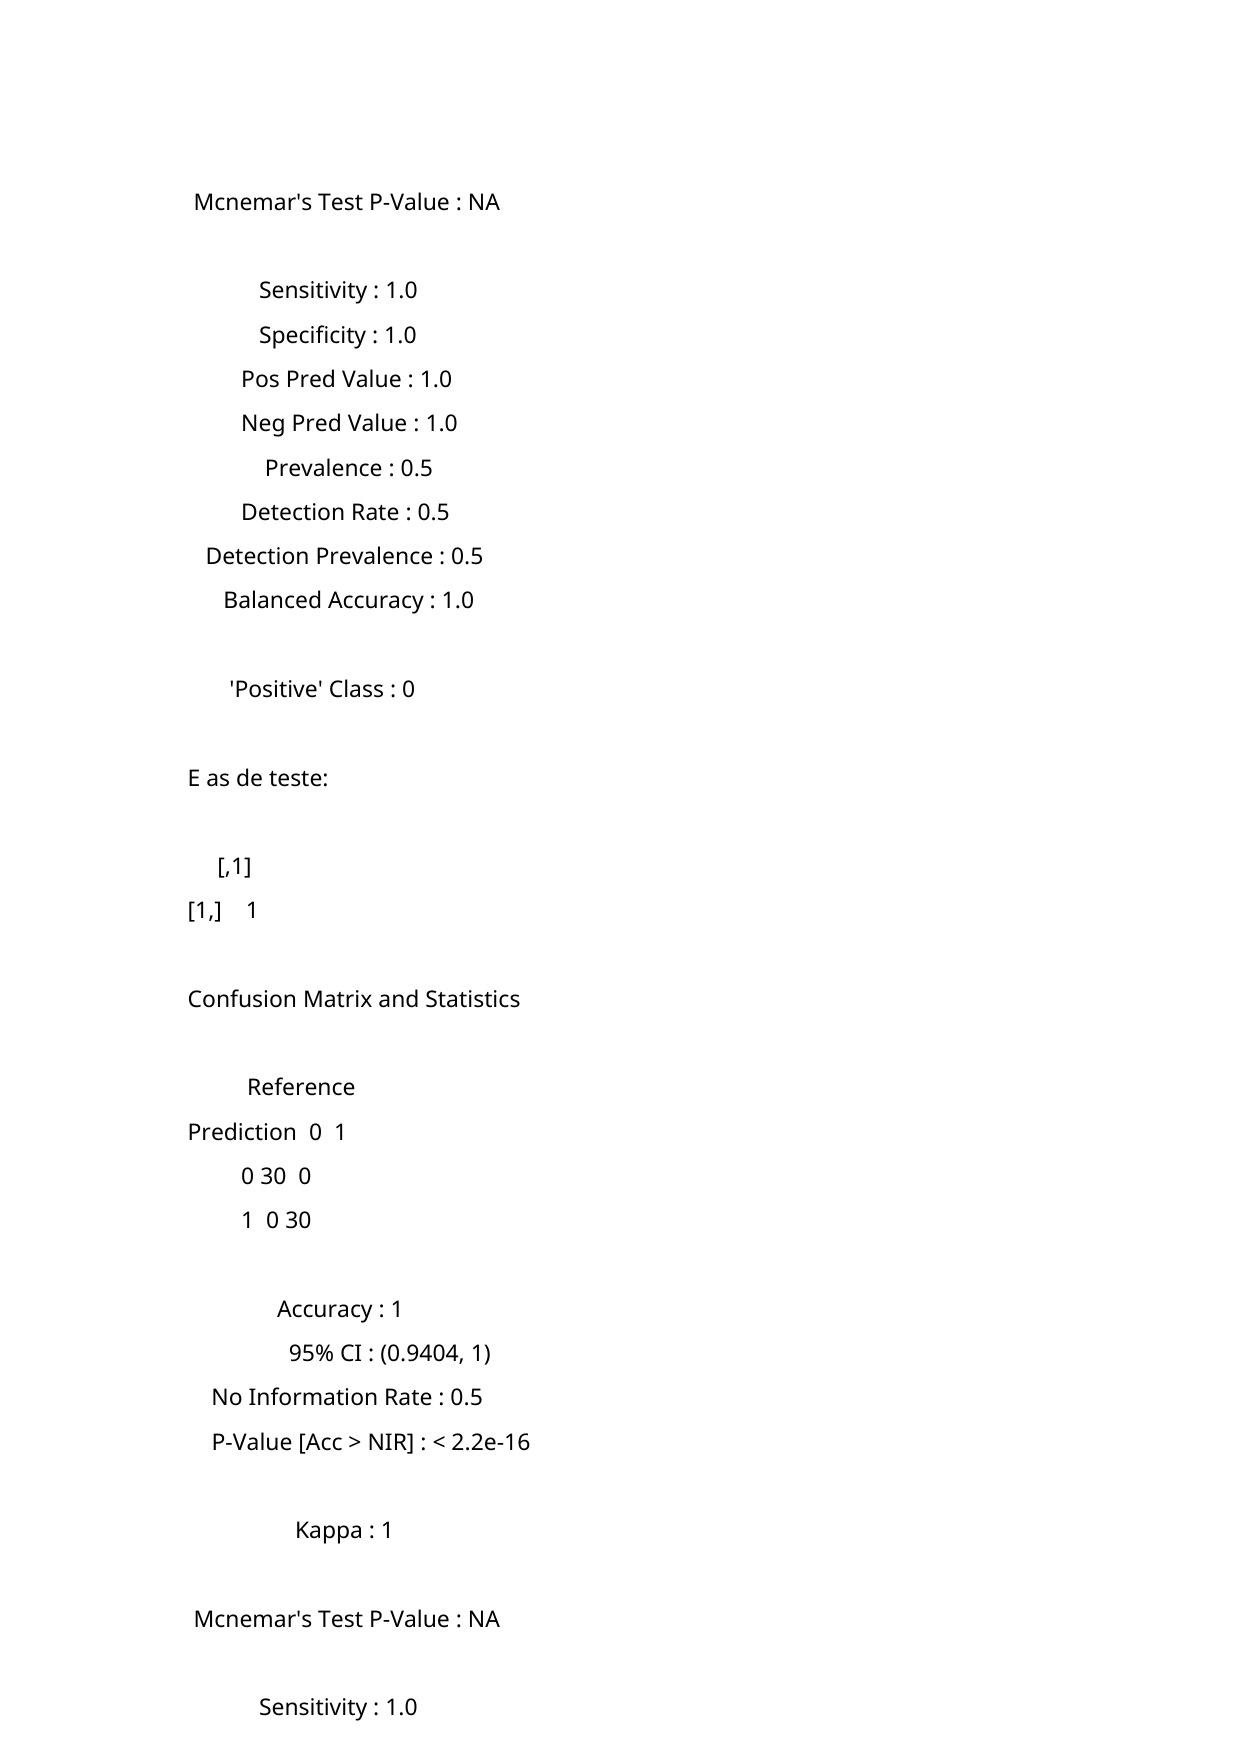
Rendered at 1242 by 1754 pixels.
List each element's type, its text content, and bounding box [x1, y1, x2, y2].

text 95% CI : (0.9404, 1) [187, 1337, 1090, 1368]
text Prevalence : 0.5 [187, 452, 1090, 483]
text Neg Pred Value : 1.0 [187, 407, 1090, 438]
text Prediction 0 1 [187, 1116, 1090, 1147]
text [1,] 1 [187, 894, 1090, 926]
text Detection Prevalence : 0.5 [187, 540, 1090, 571]
text P-Value [Acc > NIR] : < 2.2e-16 [187, 1426, 1090, 1457]
text [,1] [187, 850, 1090, 881]
text No Information Rate : 0.5 [187, 1381, 1090, 1412]
text Reference [187, 1071, 1090, 1103]
text 'Positive' Class : 0 [187, 673, 1090, 704]
text Mcnemar's Test P-Value : NA [187, 1603, 1090, 1634]
text 0 30 0 [187, 1160, 1090, 1191]
text 1 0 30 [187, 1204, 1090, 1235]
text Confusion Matrix and Statistics [187, 983, 1090, 1014]
text Accuracy : 1 [187, 1293, 1090, 1324]
text Kappa : 1 [187, 1514, 1090, 1545]
text Sensitivity : 1.0 [187, 274, 1090, 306]
text Specificity : 1.0 [187, 319, 1090, 350]
text Pos Pred Value : 1.0 [187, 363, 1090, 394]
text Detection Rate : 0.5 [187, 496, 1090, 527]
text Sensitivity : 1.0 [187, 1691, 1090, 1722]
text Mcnemar's Test P-Value : NA [187, 186, 1090, 217]
text Balanced Accuracy : 1.0 [187, 584, 1090, 616]
text E as de teste: [187, 761, 1090, 793]
